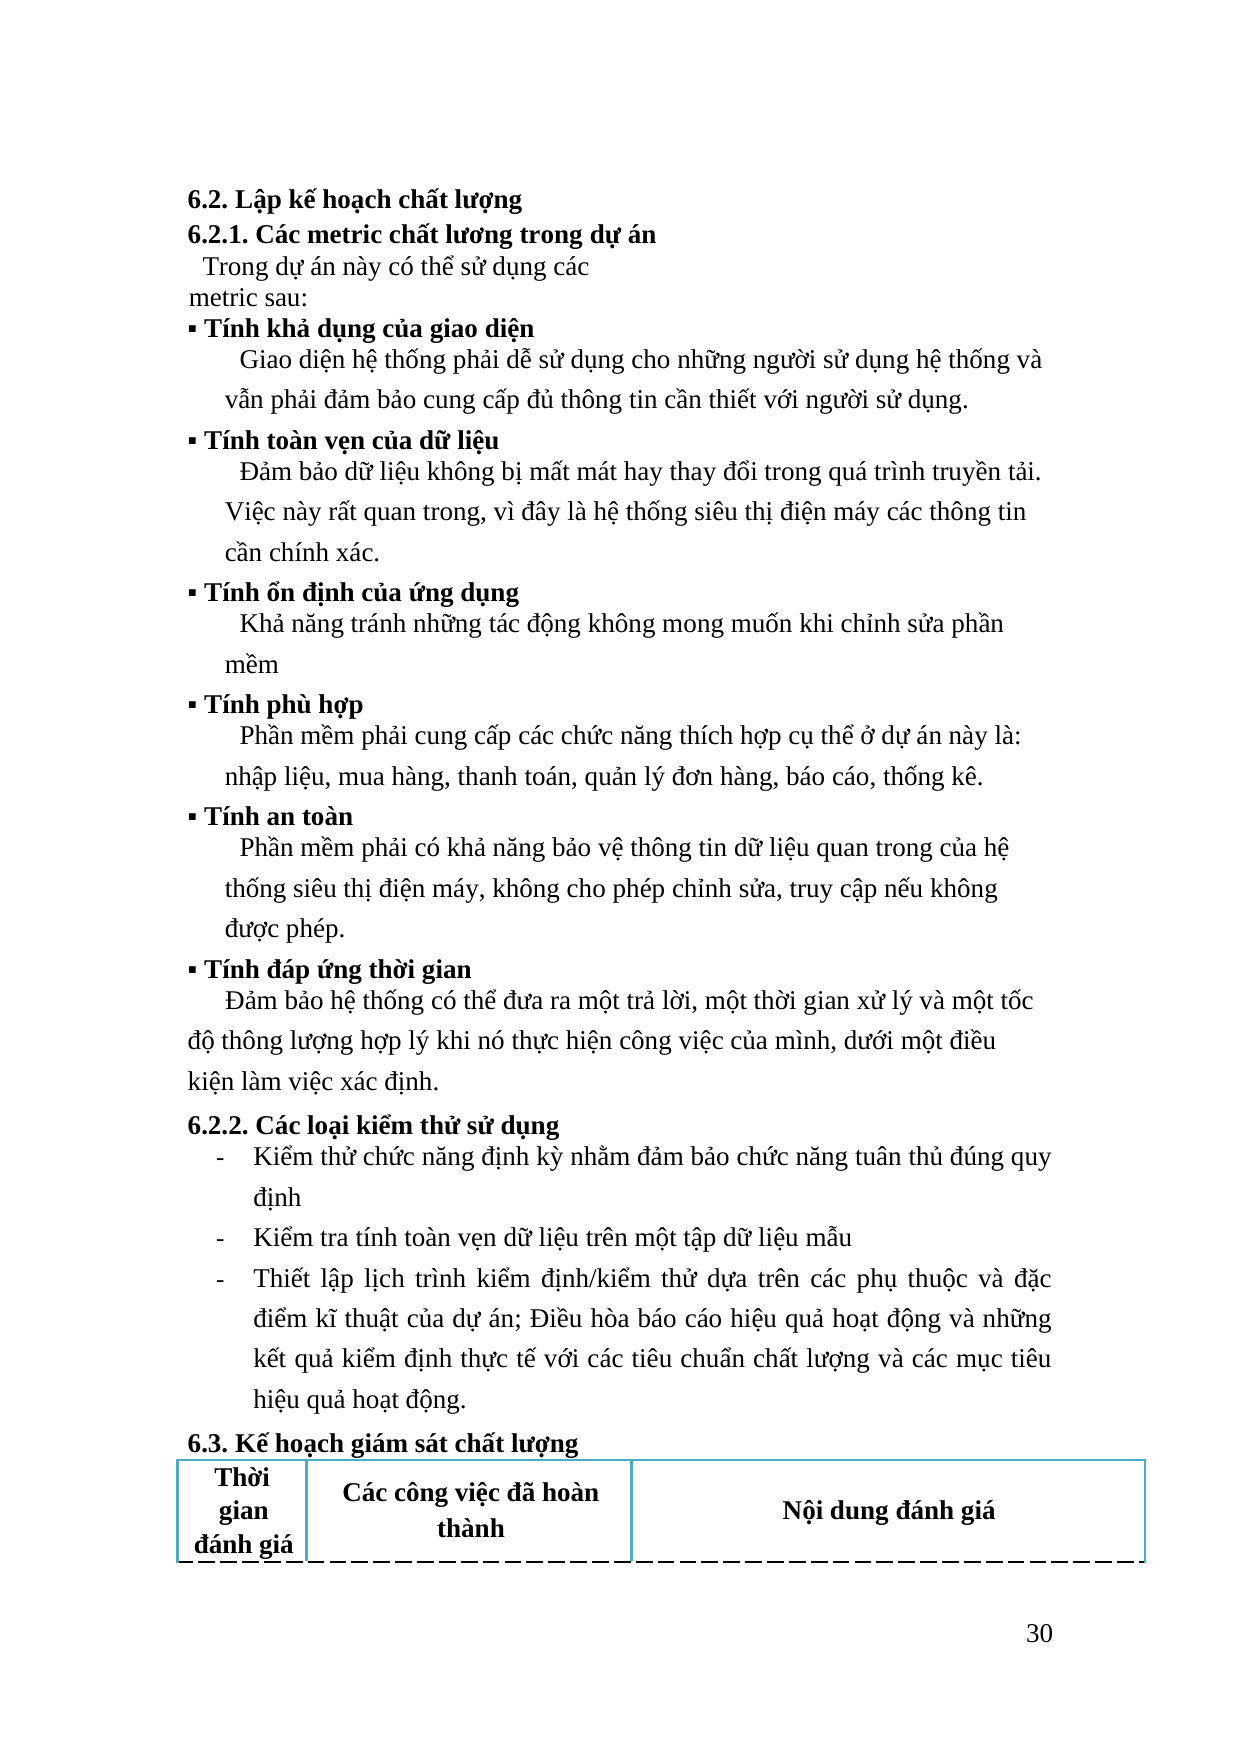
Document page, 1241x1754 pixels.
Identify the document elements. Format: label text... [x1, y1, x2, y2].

subtitle 6.3. Kế hoạch giám sát chất lượng [187, 1427, 1053, 1459]
text ▪ Tính khả dụng của giao diện [187, 312, 1053, 343]
text Phần mềm phải cung cấp các chức năng thích hợp cụ thể ở dự án này là: nhập liệu, mua hàng, thanh toán, quản lý đơn hàng, báo cáo, thống kê. [224, 719, 1053, 791]
table_header Nội dung đánh giá [633, 1461, 1144, 1561]
text Đảm bảo hệ thống có thể đưa ra một trả lời, một thời gian xử lý và một tốc độ thông lượng hợp lý khi nó thực hiện công việc của mình, dưới một điều kiện làm việc xác định. [187, 984, 1040, 1096]
text Đảm bảo dữ liệu không bị mất mát hay thay đổi trong quá trình truyền tải. Việc này rất quan trong, vì đây là hệ thống siêu thị điện máy các thông tin cần chính xác. [224, 455, 1053, 567]
text Trong dự án này có thể sử dụng các metric sau: [188, 250, 639, 312]
list Kiểm tra tính toàn vẹn dữ liệu trên một tập dữ liệu mẫu [216, 1221, 1053, 1252]
text ▪ Tính toàn vẹn của dữ liệu [187, 424, 1053, 455]
text ▪ Tính đáp ứng thời gian [187, 953, 1053, 984]
list Kiểm thử chức năng định kỳ nhằm đảm bảo chức năng tuân thủ đúng quy định [216, 1140, 1053, 1212]
text Giao diện hệ thống phải dễ sử dụng cho những người sử dụng hệ thống và vẫn phải đảm bảo cung cấp đủ thông tin cần thiết với người sử dụng. [224, 343, 1053, 415]
subtitle 6.2.2. Các loại kiểm thử sử dụng [187, 1109, 1053, 1140]
text ▪ Tính phù hợp [187, 688, 1053, 719]
text Khả năng tránh những tác động không mong muốn khi chỉnh sửa phần mềm [224, 607, 1053, 679]
text ▪ Tính ổn định của ứng dụng [187, 576, 1053, 607]
list Thiết lập lịch trình kiểm định/kiểm thử dựa trên các phụ thuộc và đặc điểm kĩ thuật của dự án; Điều hòa báo cáo hiệu quả hoạt động và những kết quả kiểm định thực tế với các tiêu chuẩn chất lượng và các mục tiêu hiệu quả hoạt động. [216, 1262, 1053, 1414]
subtitle 6.2. Lập kế hoạch chất lượng [187, 183, 1053, 214]
text Phần mềm phải có khả năng bảo vệ thông tin dữ liệu quan trong của hệ thống siêu thị điện máy, không cho phép chỉnh sửa, truy cập nếu không được phép. [224, 831, 1053, 943]
table_header Thời gian đánh giá [179, 1461, 305, 1561]
text ▪ Tính an toàn [187, 800, 1053, 831]
table_header Các công việc đã hoàn thành [308, 1461, 630, 1561]
subtitle 6.2.1. Các metric chất lương trong dự án [187, 218, 1053, 250]
